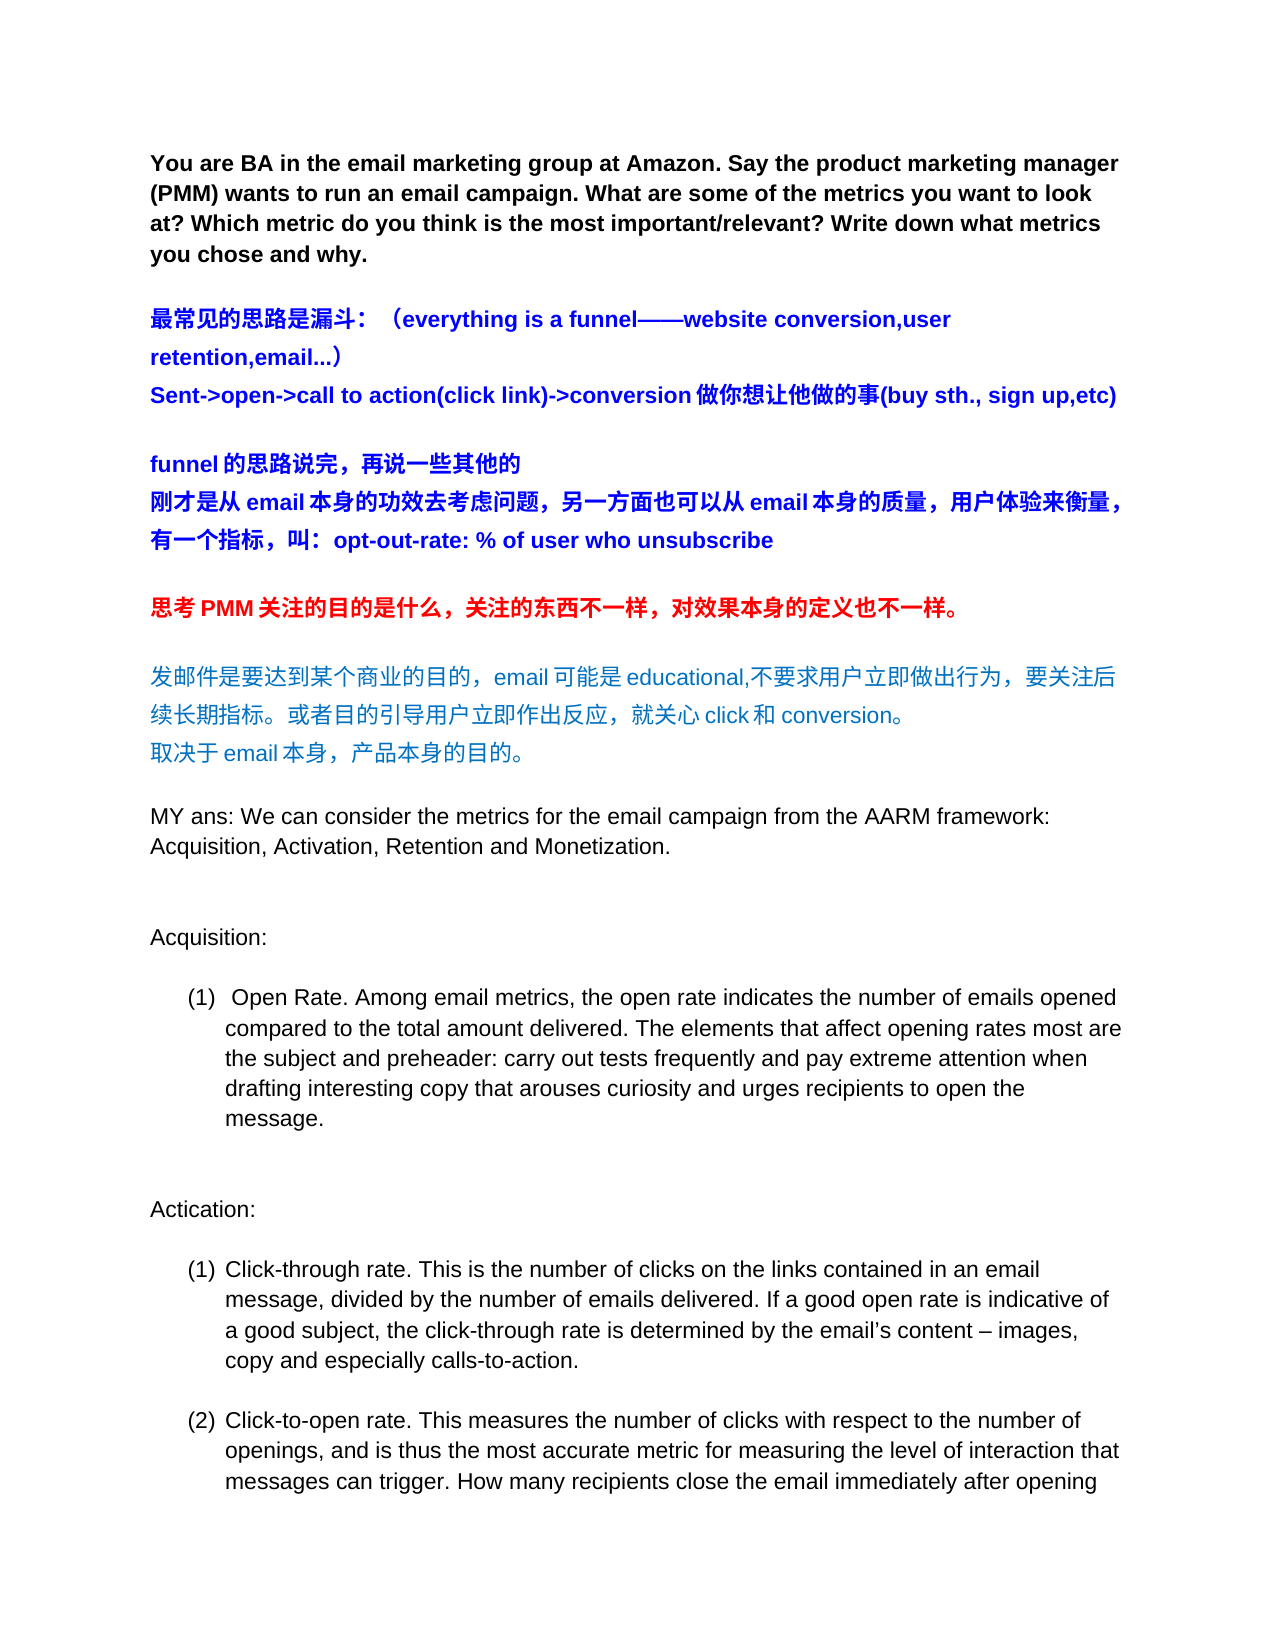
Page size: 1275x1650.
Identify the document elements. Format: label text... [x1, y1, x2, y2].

text funnel的思路说完，再说一些其他的 [150, 446, 1125, 479]
text 发邮件是要达到某个商业的目的，email可能是educational,不要求用户立即做出行为，要关注后续长期指标。或者目的引导用户立即作出反应，就关心click和conversion。 [150, 658, 1125, 730]
text MY ans: We can consider the metrics for the email campaign from the AARM framework: Acquisition, Activation, Retention and Monetization. [150, 803, 1125, 860]
list Click-through rate. This is the number of clicks on the links contained in an email message, divided by the number of emails delivered. If a good open rate is indicative of a good subject, the click-through rate is determined by the email’s content – images, copy and especially calls-to-action. [187, 1256, 1125, 1373]
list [187, 1407, 1125, 1494]
text 刚才是从email本身的功效去考虑问题，另一方面也可以从email本身的质量，用户体验来衡量，有一个指标，叫：opt-out-rate: % of user who unsubscribe [150, 484, 1125, 555]
list Open Rate. Among email metrics, the open rate indicates the number of emails opened compared to the total amount delivered. The elements that affect opening rates most are the subject and preheader: carry out tests frequently and pay extreme attention when drafting interesting copy that arouses curiosity and urges recipients to open the message. [187, 984, 1125, 1132]
text 思考PMM关注的目的是什么，关注的东西不一样，对效果本身的定义也不一样。 [150, 590, 1125, 623]
text Sent->open->call to action(click link)->conversion做你想让他做的事(buy sth., sign up,etc) [150, 377, 1125, 411]
text 最常见的思路是漏斗：（everything is a funnel——website conversion,user retention,email...） [150, 301, 1125, 372]
text Acquisition: [150, 924, 1125, 950]
text You are BA in the email marketing group at Amazon. Say the product marketing manager (PMM) wants to run an email campaign. What are some of the metrics you want to look at? Which metric do you think is the most important/relevant? Write down what metrics you chose and why. [150, 150, 1125, 267]
text 取决于email本身，产品本身的目的。 [150, 735, 1125, 768]
text Actication: [150, 1196, 1125, 1222]
